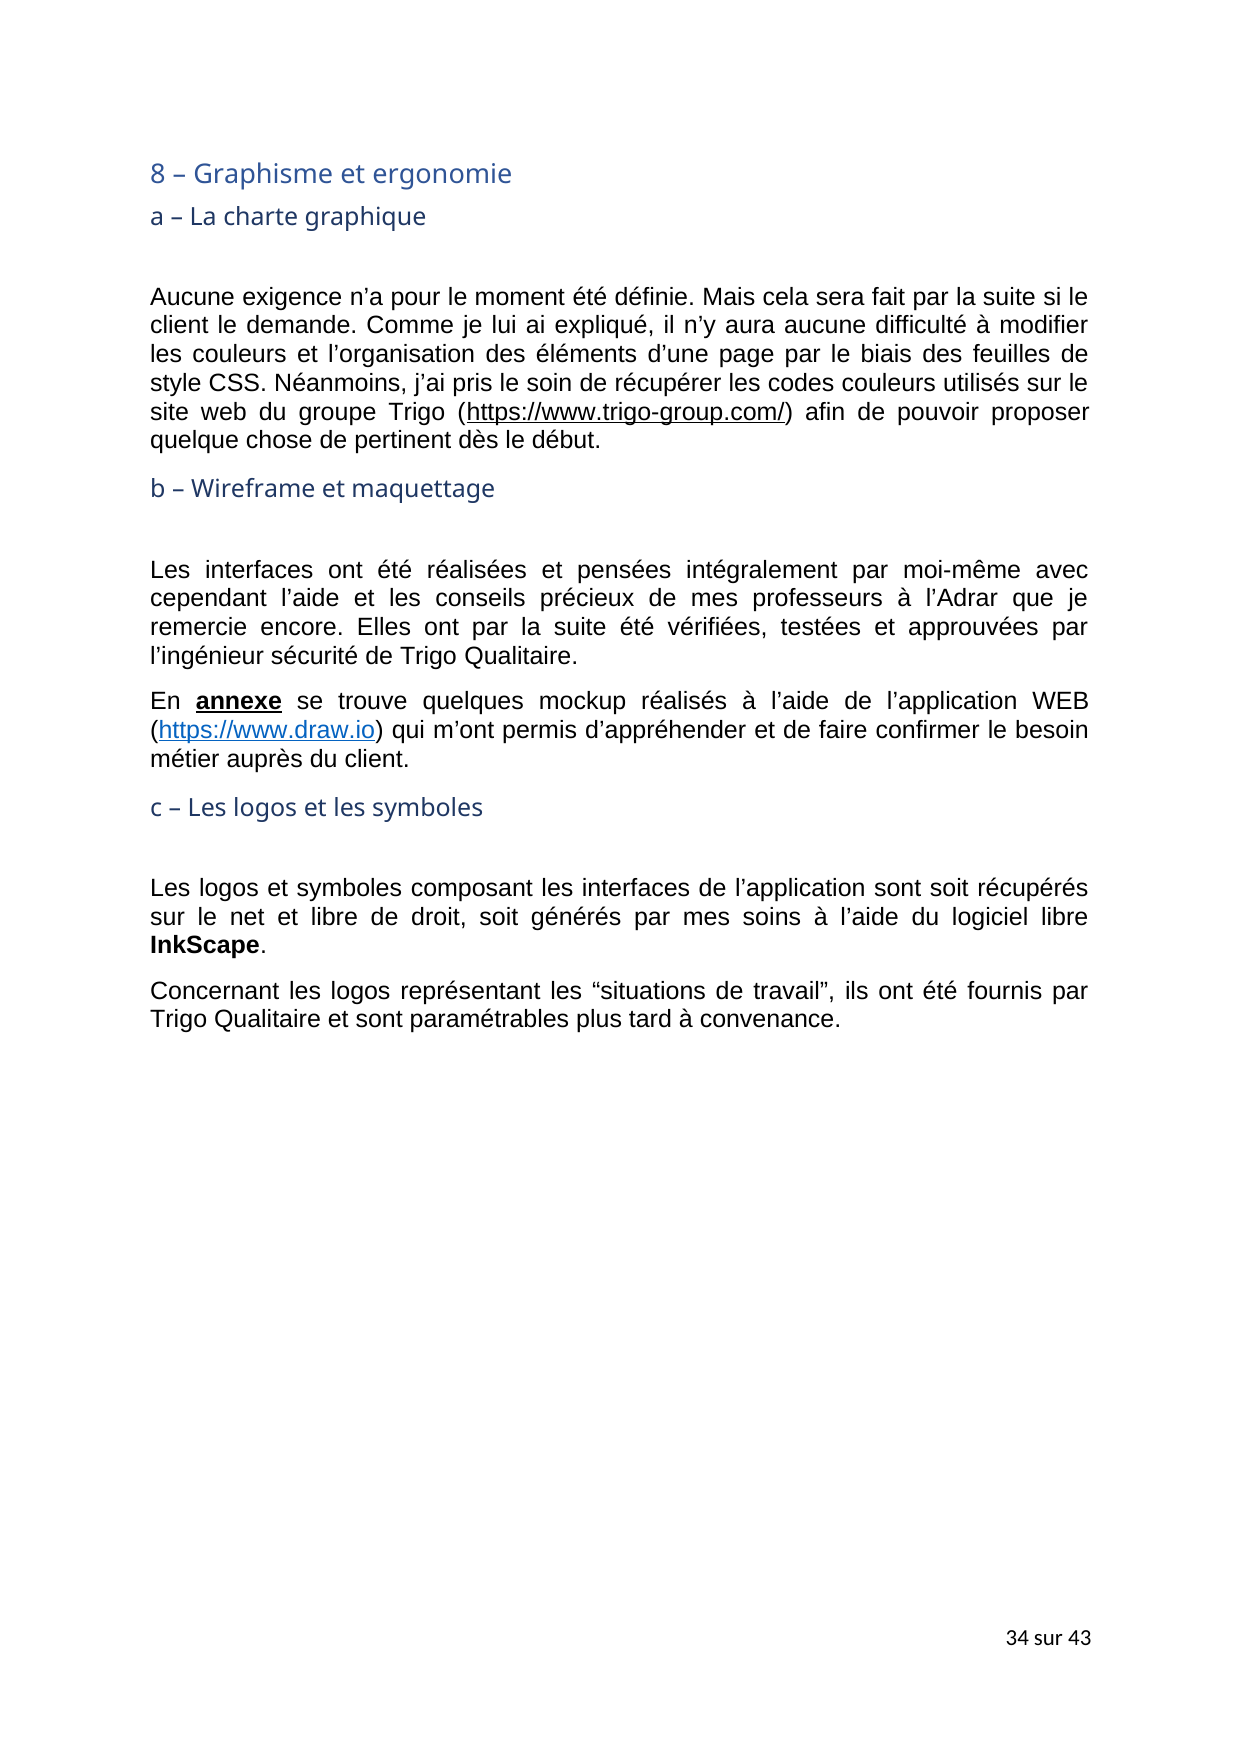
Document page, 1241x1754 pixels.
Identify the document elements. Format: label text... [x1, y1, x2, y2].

subtitle c – Les logos et les symboles [150, 789, 1090, 823]
text Les interfaces ont été réalisées et pensées intégralement par moi-même avec cependant l’aide et les conseils précieux de mes professeurs à l’Adrar que je remercie encore. Elles ont par la suite été vérifiées, testées et approuvées par l’ingénieur sécurité de Trigo Qualitaire. [150, 554, 1090, 669]
text Les logos et symboles composant les interfaces de l’application sont soit récupérés sur le net et libre de droit, soit générés par mes soins à l’aide du logiciel libre InkScape. [150, 873, 1090, 959]
text Aucune exigence n’a pour le moment été définie. Mais cela sera fait par la suite si le client le demande. Comme je lui ai expliqué, il n’y aura aucune difficulté à modifier les couleurs et l’organisation des éléments d’une page par le biais des feuilles de style CSS. Néanmoins, j’ai pris le soin de récupérer les codes couleurs utilisés sur le site web du groupe Trigo (https://www.trigo-group.com/) afin de pouvoir proposer quelque chose de pertinent dès le début. [150, 282, 1090, 454]
subtitle b – Wireframe et maquettage [150, 471, 1090, 505]
text Concernant les logos représentant les “situations de travail”, ils ont été fournis par Trigo Qualitaire et sont paramétrables plus tard à convenance. [150, 976, 1090, 1033]
subtitle 8 – Graphisme et ergonomie [150, 154, 1090, 191]
text En annexe se trouve quelques mockup réalisés à l’aide de l’application WEB (https://www.draw.io) qui m’ont permis d’appréhender et de faire confirmer le besoin métier auprès du client. [150, 686, 1090, 772]
subtitle a – La charte graphique [150, 198, 1090, 232]
